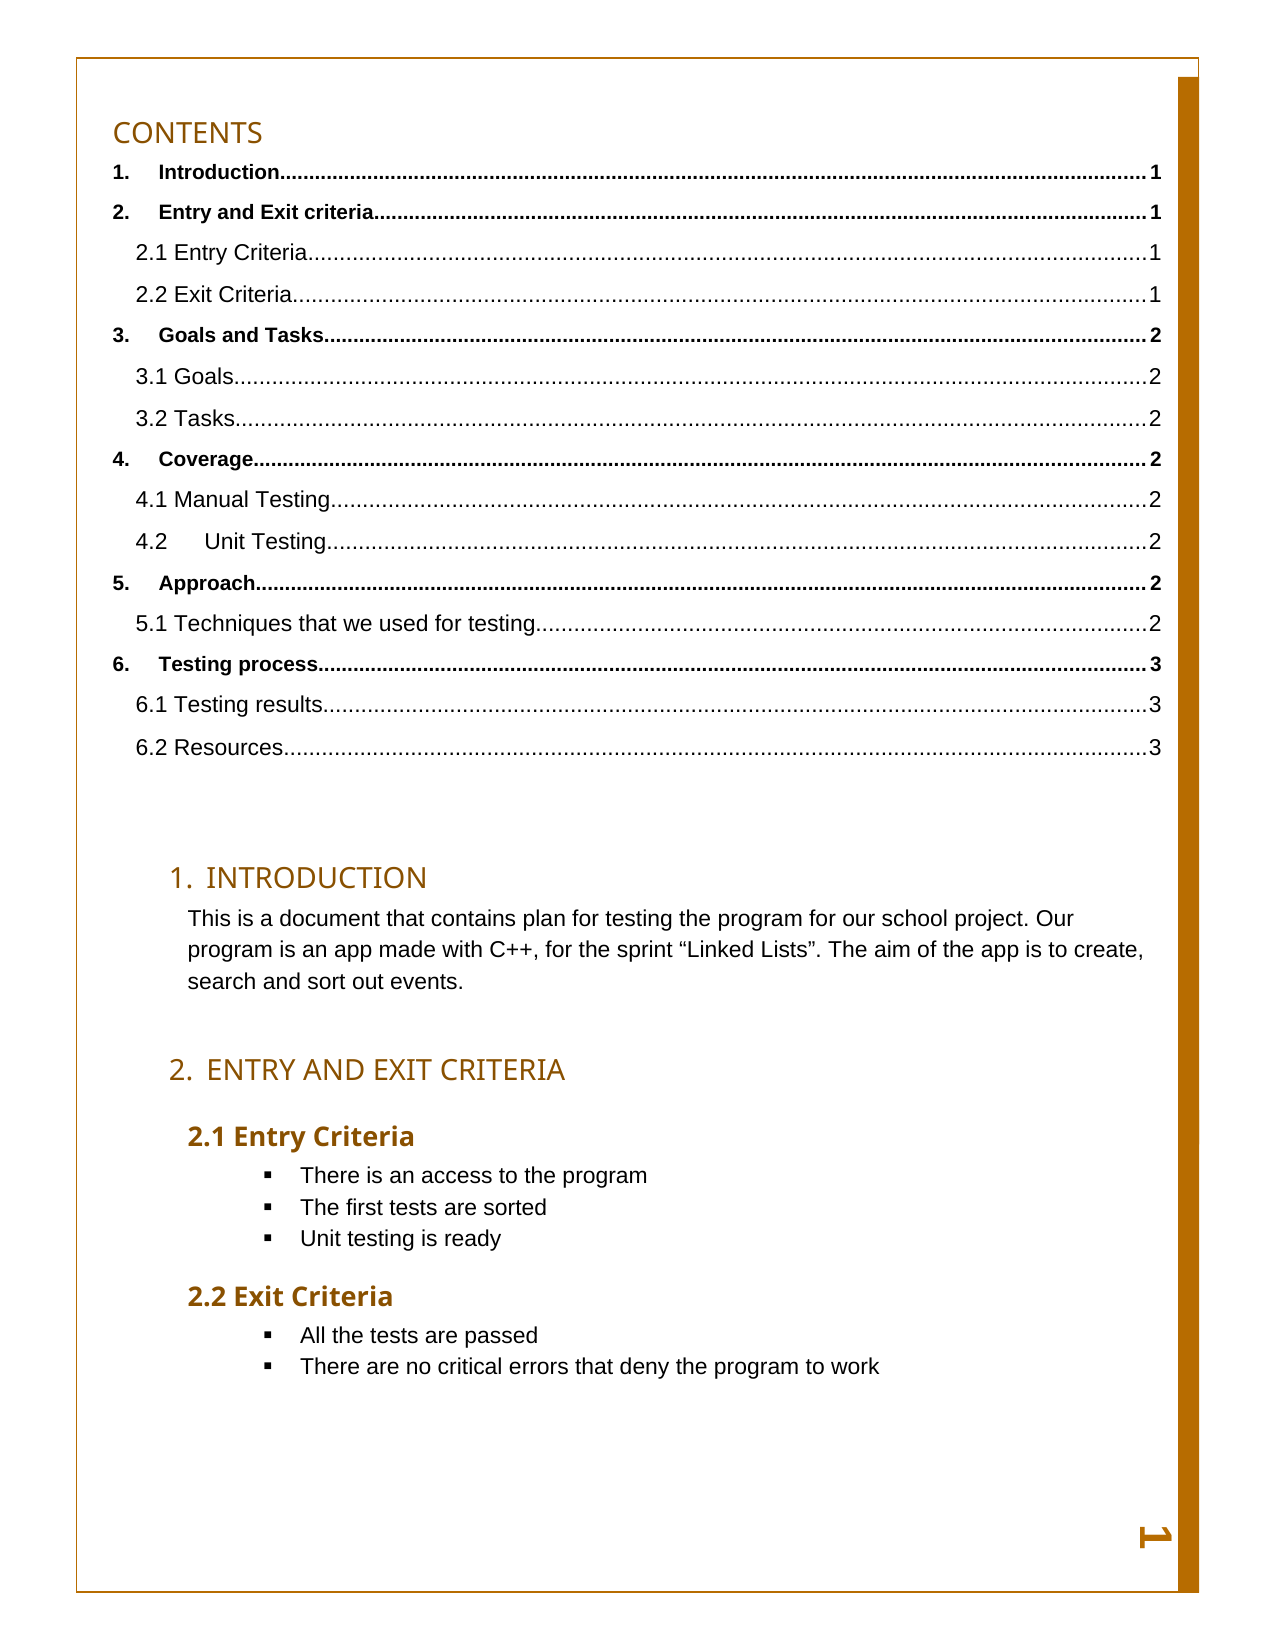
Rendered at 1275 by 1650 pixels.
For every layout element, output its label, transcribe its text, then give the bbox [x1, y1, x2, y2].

list All the tests are passed [262, 1322, 1162, 1348]
text This is a document that contains plan for testing the program for our school project. Our program is an app made with C++, for the sprint “Linked Lists”. The aim of the app is to create, search and sort out events. [187, 904, 1162, 994]
list Unit testing is ready [262, 1225, 1162, 1251]
subtitle Entry and Exit criteria [169, 1049, 1162, 1089]
list There is an access to the program [262, 1162, 1162, 1188]
subtitle 2.1 Entry Criteria [112, 1118, 1162, 1154]
subtitle Introduction [169, 857, 1162, 897]
list The first tests are sorted [262, 1193, 1162, 1220]
list There are no critical errors that deny the program to work [262, 1353, 1162, 1379]
subtitle 2.2 Exit Criteria [187, 1277, 1162, 1314]
